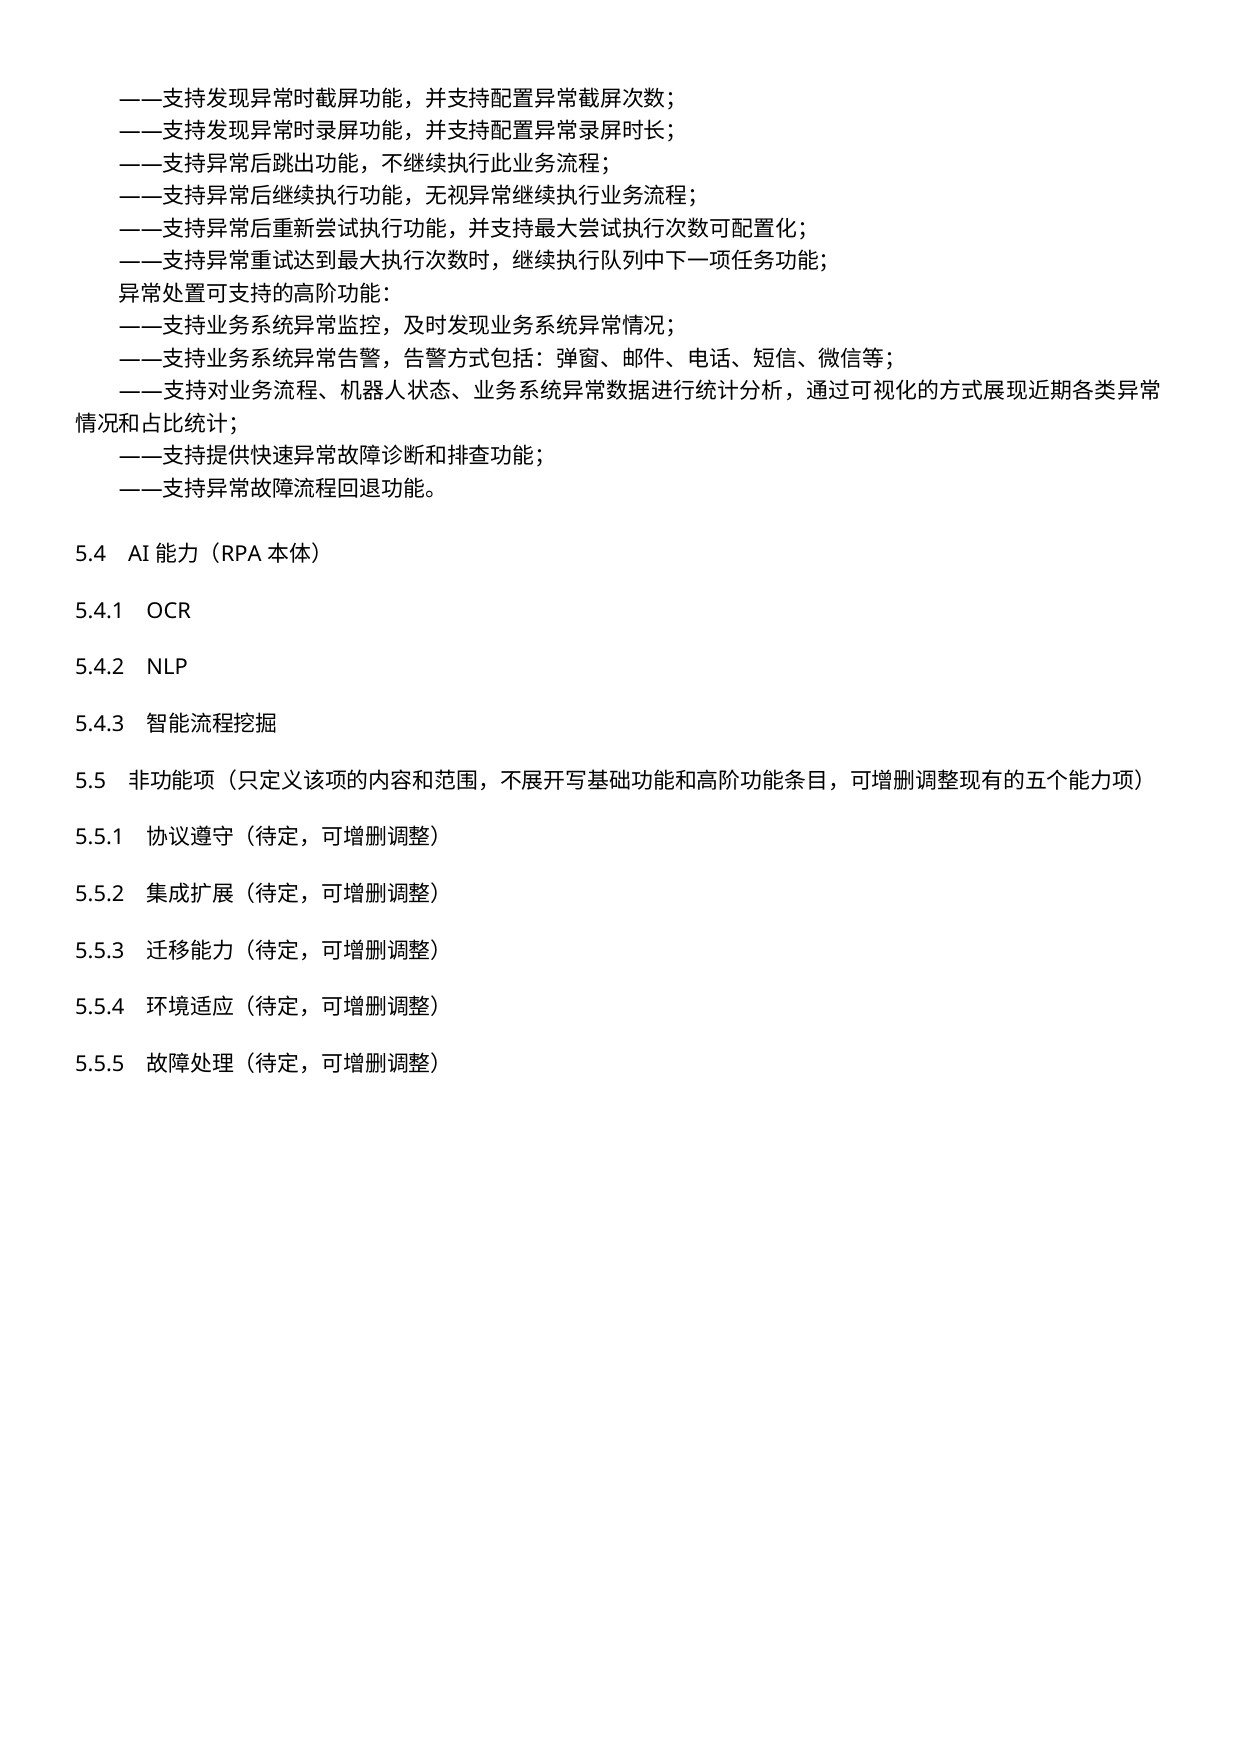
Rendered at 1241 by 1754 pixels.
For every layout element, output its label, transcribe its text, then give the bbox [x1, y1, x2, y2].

list 智能流程挖掘 [75, 706, 1165, 738]
text ——支持业务系统异常告警，告警方式包括：弹窗、邮件、电话、短信、微信等； [75, 341, 1165, 373]
list OCR [75, 592, 1165, 625]
list 集成扩展（待定，可增删调整） [75, 876, 1165, 908]
text ——支持异常后继续执行功能，无视异常继续执行业务流程； [75, 178, 1165, 211]
text ——支持对业务流程、机器人状态、业务系统异常数据进行统计分析，通过可视化的方式展现近期各类异常情况和占比统计； [75, 373, 1165, 438]
text ——支持异常故障流程回退功能。 [75, 471, 1165, 503]
list 环境适应（待定，可增删调整） [75, 989, 1165, 1022]
text 异常处置可支持的高阶功能： [75, 276, 1165, 308]
text ——支持业务系统异常监控，及时发现业务系统异常情况； [75, 308, 1165, 341]
list 协议遵守（待定，可增删调整） [75, 819, 1165, 852]
list 迁移能力（待定，可增删调整） [75, 932, 1165, 965]
text ——支持发现异常时录屏功能，并支持配置异常录屏时长； [75, 113, 1165, 146]
text ——支持异常后跳出功能，不继续执行此业务流程； [75, 146, 1165, 178]
list 非功能项（只定义该项的内容和范围，不展开写基础功能和高阶功能条目，可增删调整现有的五个能力项） [75, 762, 1165, 795]
text ——支持发现异常时截屏功能，并支持配置异常截屏次数； [75, 81, 1165, 113]
list NLP [75, 649, 1165, 682]
text ——支持异常重试达到最大执行次数时，继续执行队列中下一项任务功能； [75, 243, 1165, 276]
list AI 能力（RPA 本体） [75, 536, 1165, 568]
text ——支持提供快速异常故障诊断和排查功能； [75, 438, 1165, 471]
list 故障处理（待定，可增删调整） [75, 1046, 1165, 1078]
text ——支持异常后重新尝试执行功能，并支持最大尝试执行次数可配置化； [75, 211, 1165, 243]
